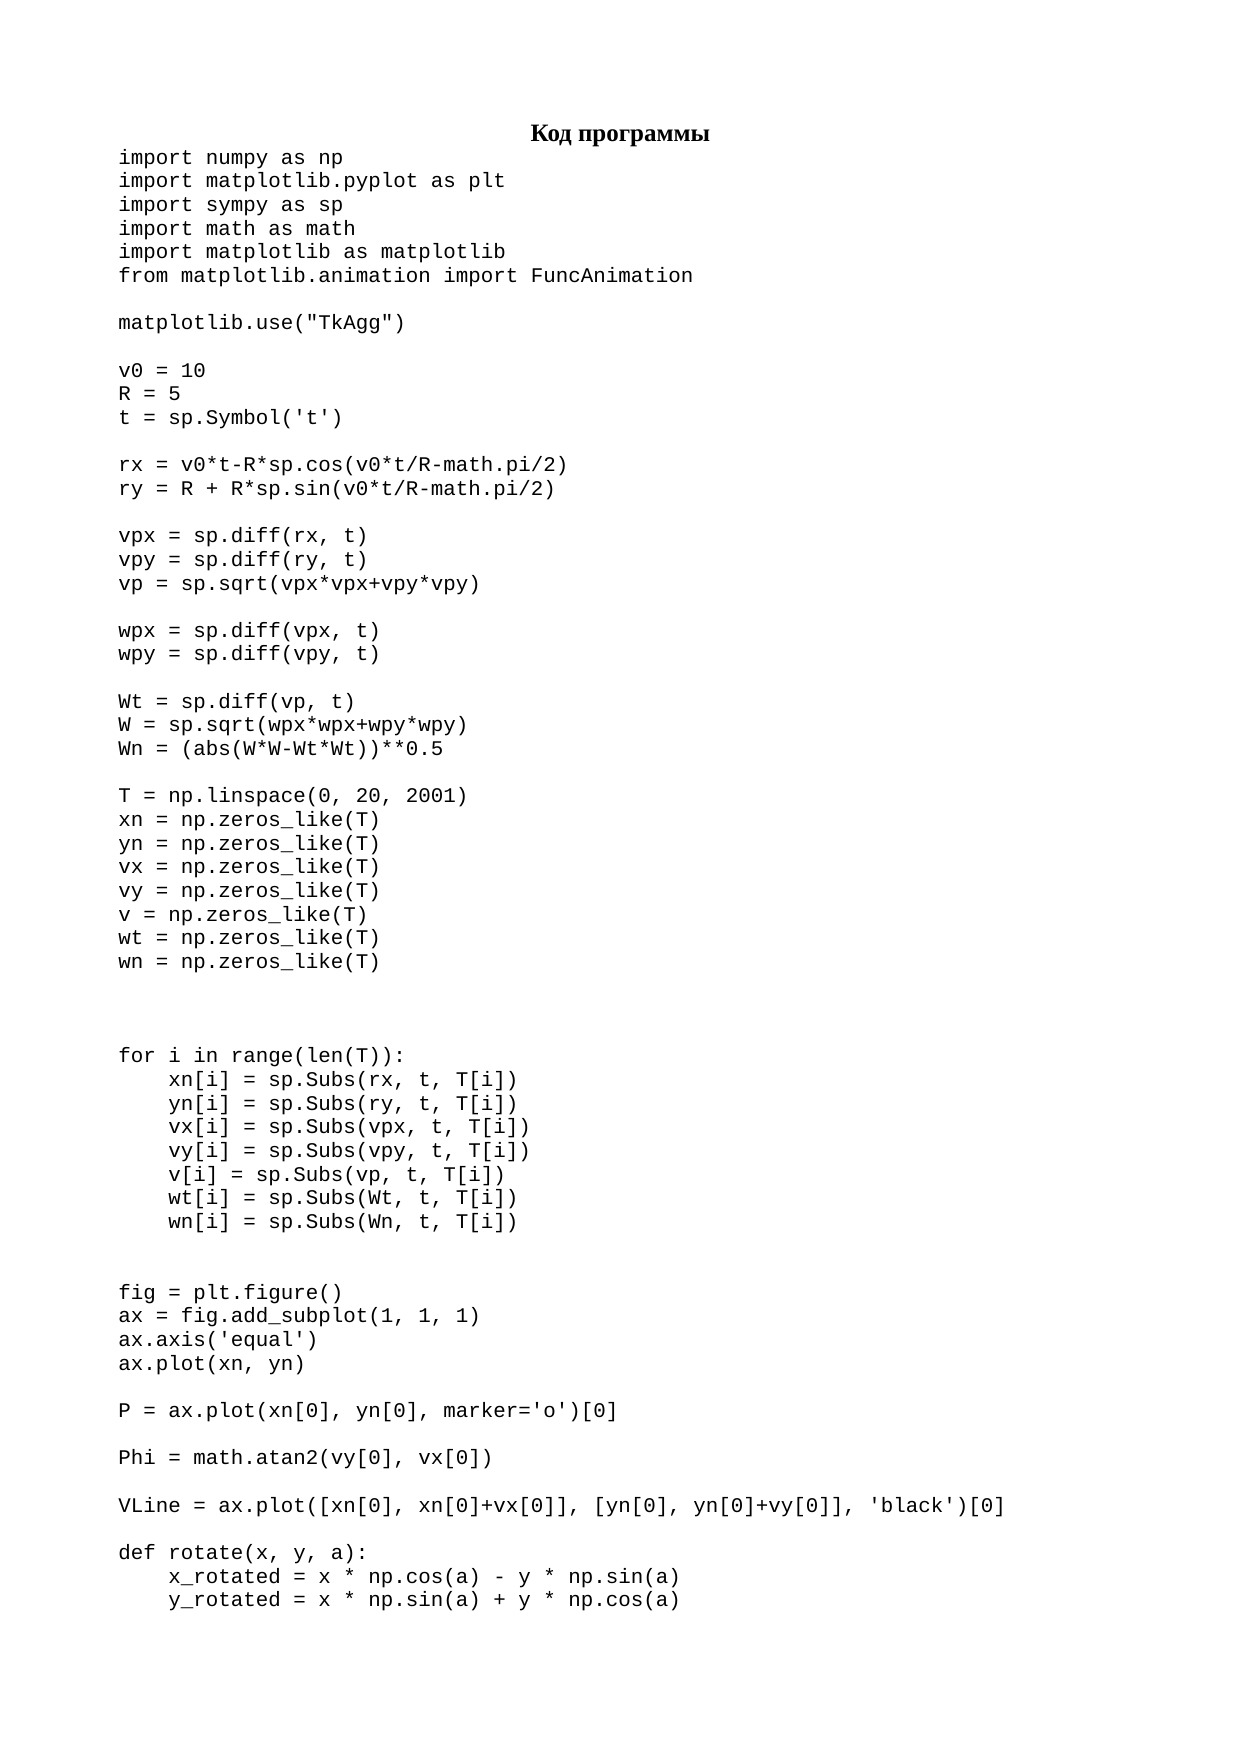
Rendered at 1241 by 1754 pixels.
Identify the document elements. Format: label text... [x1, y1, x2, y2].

text v[i] = sp.Subs(vp, t, T[i]) [118, 1164, 1122, 1187]
text yn[i] = sp.Subs(ry, t, T[i]) [118, 1093, 1122, 1116]
text P = ax.plot(xn[0], yn[0], marker='o')[0] [118, 1400, 1122, 1424]
text wpx = sp.diff(vpx, t) [118, 620, 1122, 643]
text t = sp.Symbol('t') [118, 407, 1122, 431]
text xn = np.zeros_like(T) [118, 809, 1122, 833]
text import numpy as np [118, 147, 1122, 171]
text y_rotated = x * np.sin(a) + y * np.cos(a) [118, 1589, 1122, 1613]
text vx[i] = sp.Subs(vpx, t, T[i]) [118, 1116, 1122, 1140]
text import sympy as sp [118, 194, 1122, 218]
text import matplotlib as matplotlib [118, 241, 1122, 265]
text vx = np.zeros_like(T) [118, 856, 1122, 880]
text xn[i] = sp.Subs(rx, t, T[i]) [118, 1069, 1122, 1093]
text vp = sp.sqrt(vpx*vpx+vpy*vpy) [118, 572, 1122, 596]
text R = 5 [118, 383, 1122, 407]
text ax = fig.add_subplot(1, 1, 1) [118, 1306, 1122, 1329]
text W = sp.sqrt(wpx*wpx+wpy*wpy) [118, 714, 1122, 738]
text Wt = sp.diff(vp, t) [118, 691, 1122, 714]
text Код программы [118, 118, 1122, 147]
text Phi = math.atan2(vy[0], vx[0]) [118, 1447, 1122, 1471]
text wn[i] = sp.Subs(Wn, t, T[i]) [118, 1211, 1122, 1234]
text vy = np.zeros_like(T) [118, 880, 1122, 903]
text yn = np.zeros_like(T) [118, 833, 1122, 856]
text v = np.zeros_like(T) [118, 903, 1122, 927]
text vy[i] = sp.Subs(vpy, t, T[i]) [118, 1140, 1122, 1164]
text Wn = (abs(W*W-Wt*Wt))**0.5 [118, 738, 1122, 762]
text vpx = sp.diff(rx, t) [118, 525, 1122, 549]
text ax.plot(xn, yn) [118, 1353, 1122, 1376]
text wpy = sp.diff(vpy, t) [118, 643, 1122, 667]
text rx = v0*t-R*sp.cos(v0*t/R-math.pi/2) [118, 454, 1122, 478]
text VLine = ax.plot([xn[0], xn[0]+vx[0]], [yn[0], yn[0]+vy[0]], 'black')[0] [118, 1495, 1122, 1518]
text import matplotlib.pyplot as plt [118, 171, 1122, 194]
text from matplotlib.animation import FuncAnimation [118, 265, 1122, 289]
text wt[i] = sp.Subs(Wt, t, T[i]) [118, 1187, 1122, 1211]
text fig = plt.figure() [118, 1282, 1122, 1306]
text for i in range(len(T)): [118, 1045, 1122, 1069]
text x_rotated = x * np.cos(a) - y * np.sin(a) [118, 1566, 1122, 1589]
text vpy = sp.diff(ry, t) [118, 549, 1122, 572]
text def rotate(x, y, a): [118, 1542, 1122, 1566]
text T = np.linspace(0, 20, 2001) [118, 785, 1122, 809]
text ax.axis('equal') [118, 1329, 1122, 1353]
text v0 = 10 [118, 360, 1122, 383]
text wn = np.zeros_like(T) [118, 951, 1122, 974]
text ry = R + R*sp.sin(v0*t/R-math.pi/2) [118, 478, 1122, 502]
text wt = np.zeros_like(T) [118, 927, 1122, 951]
text import math as math [118, 218, 1122, 241]
text matplotlib.use("TkAgg") [118, 312, 1122, 336]
